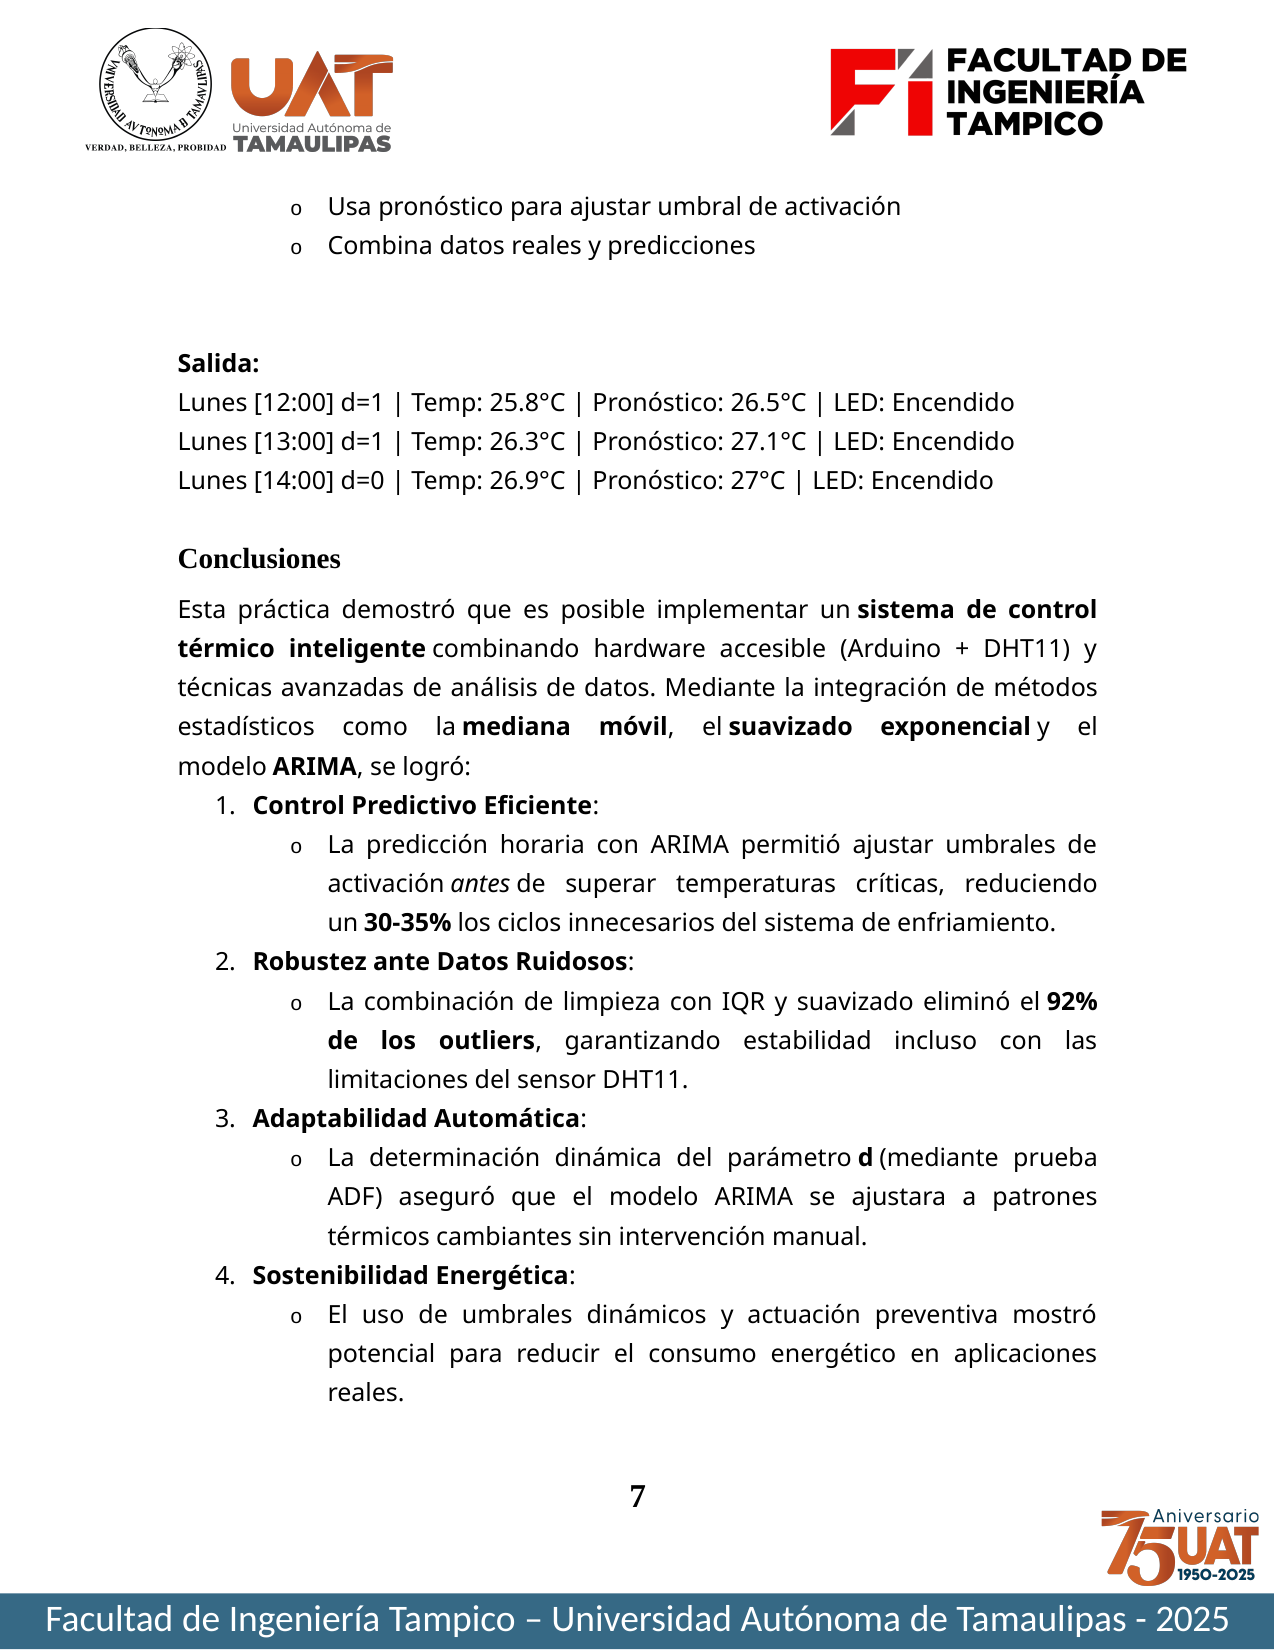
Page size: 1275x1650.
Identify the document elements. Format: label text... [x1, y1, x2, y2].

text Lunes [13:00] d=1 | Temp: 26.3°C | Pronóstico: 27.1°C | LED: Encendido [177, 424, 1098, 458]
list Robustez ante Datos Ruidosos: [215, 944, 1098, 978]
list La combinación de limpieza con IQR y suavizado eliminó el 92% de los outliers, garantizando estabilidad incluso con las limitaciones del sensor DHT11. [290, 983, 1098, 1096]
list El uso de umbrales dinámicos y actuación preventiva mostró potencial para reducir el consumo energético en aplicaciones reales. [290, 1297, 1098, 1409]
picture [1101, 1509, 1259, 1586]
picture [823, 37, 1199, 144]
list Combina datos reales y predicciones [290, 228, 1098, 262]
text Esta práctica demostró que es posible implementar un sistema de control térmico inteligente combinando hardware accesible (Arduino + DHT11) y técnicas avanzadas de análisis de datos. Mediante la integración de métodos estadísticos como la mediana móvil, el suavizado exponencial y el modelo ARIMA, se logró: [177, 592, 1098, 782]
text Lunes [14:00] d=0 | Temp: 26.9°C | Pronóstico: 27°C | LED: Encendido [177, 463, 1098, 497]
list Adaptabilidad Automática: [215, 1101, 1098, 1135]
list Usa pronóstico para ajustar umbral de activación [290, 189, 1098, 223]
list Sostenibilidad Energética: [215, 1257, 1098, 1291]
list Control Predictivo Eficiente: [215, 787, 1098, 821]
text Lunes [12:00] d=1 | Temp: 25.8°C | Pronóstico: 26.5°C | LED: Encendido [177, 384, 1098, 419]
picture [85, 28, 394, 152]
list La predicción horaria con ARIMA permitió ajustar umbrales de activación antes de superar temperaturas críticas, reduciendo un 30-35% los ciclos innecesarios del sistema de enfriamiento. [290, 827, 1098, 939]
list La determinación dinámica del parámetro d (mediante prueba ADF) aseguró que el modelo ARIMA se ajustara a patrones térmicos cambiantes sin intervención manual. [290, 1140, 1098, 1252]
subtitle Conclusiones [177, 541, 1098, 575]
text Salida: [177, 345, 1098, 379]
